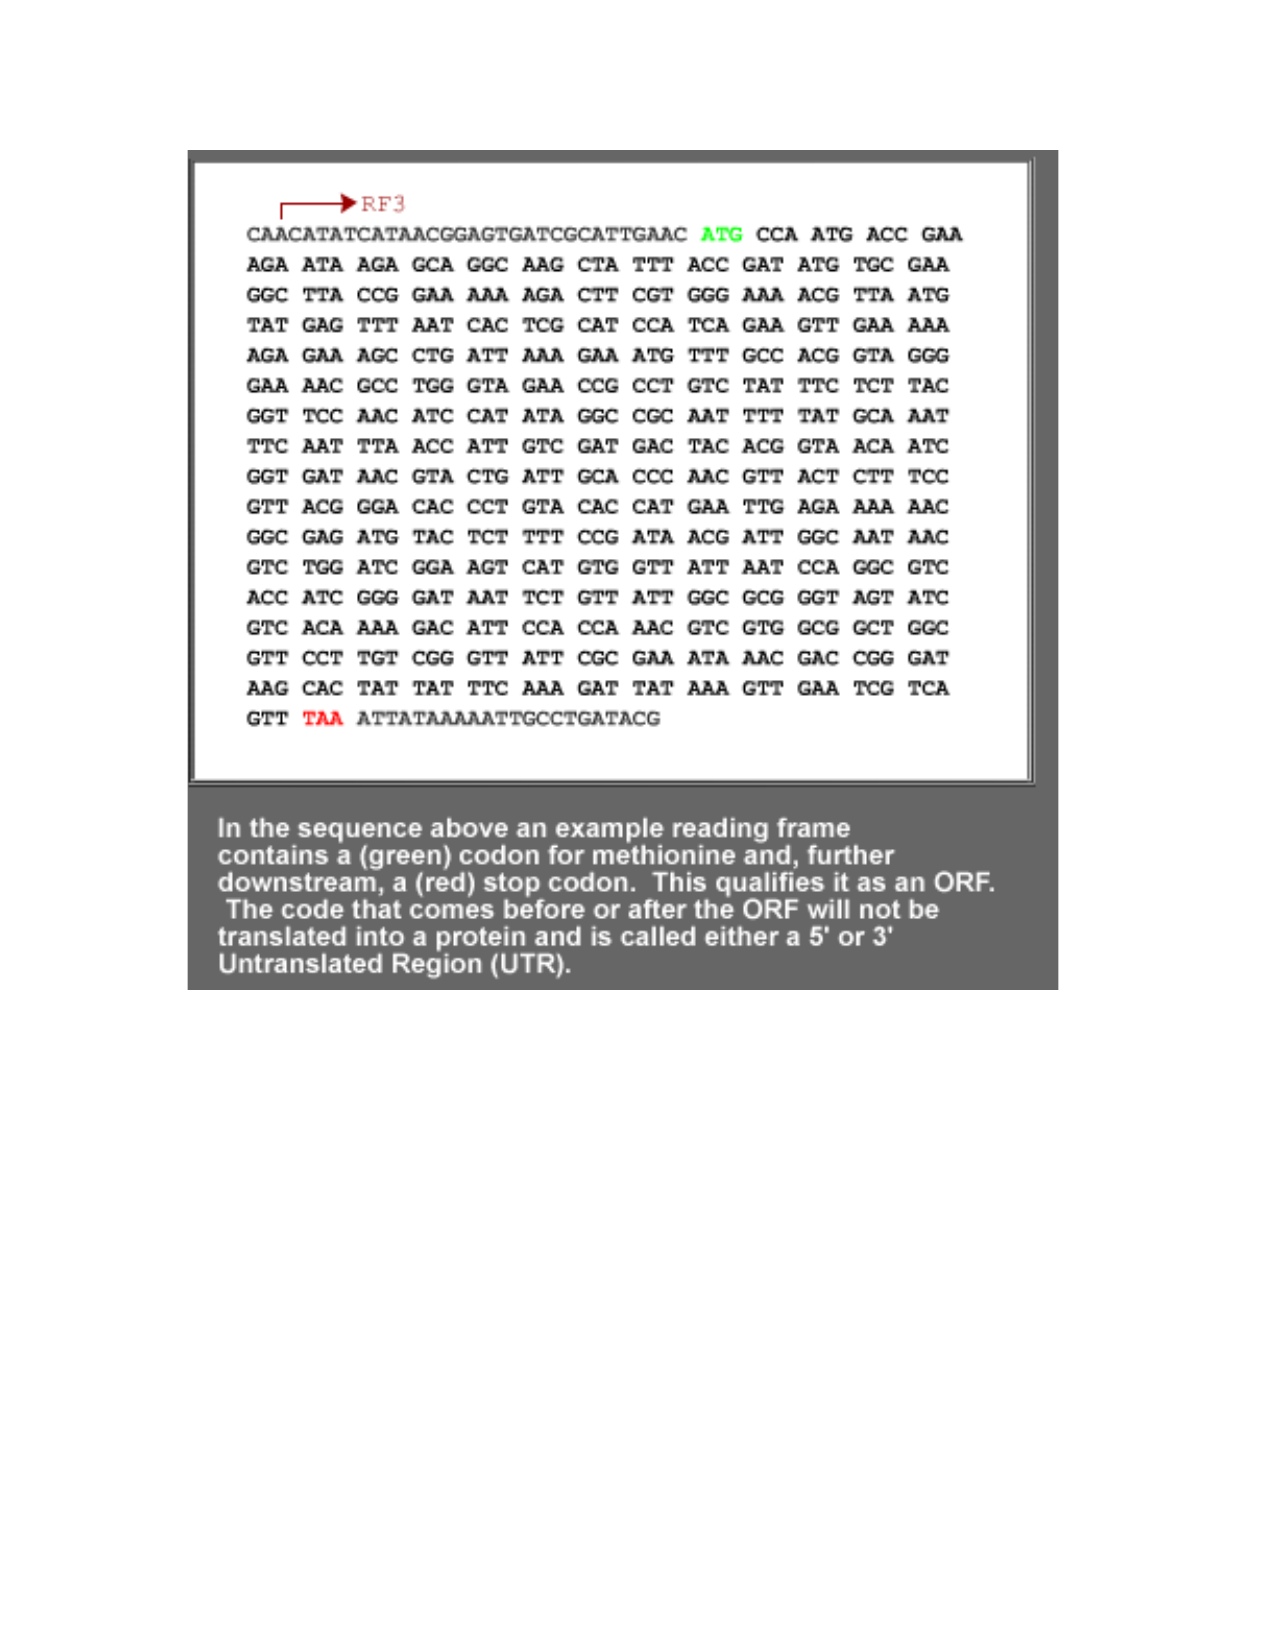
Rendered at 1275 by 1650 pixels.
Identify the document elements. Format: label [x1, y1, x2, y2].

picture [187, 150, 1059, 990]
